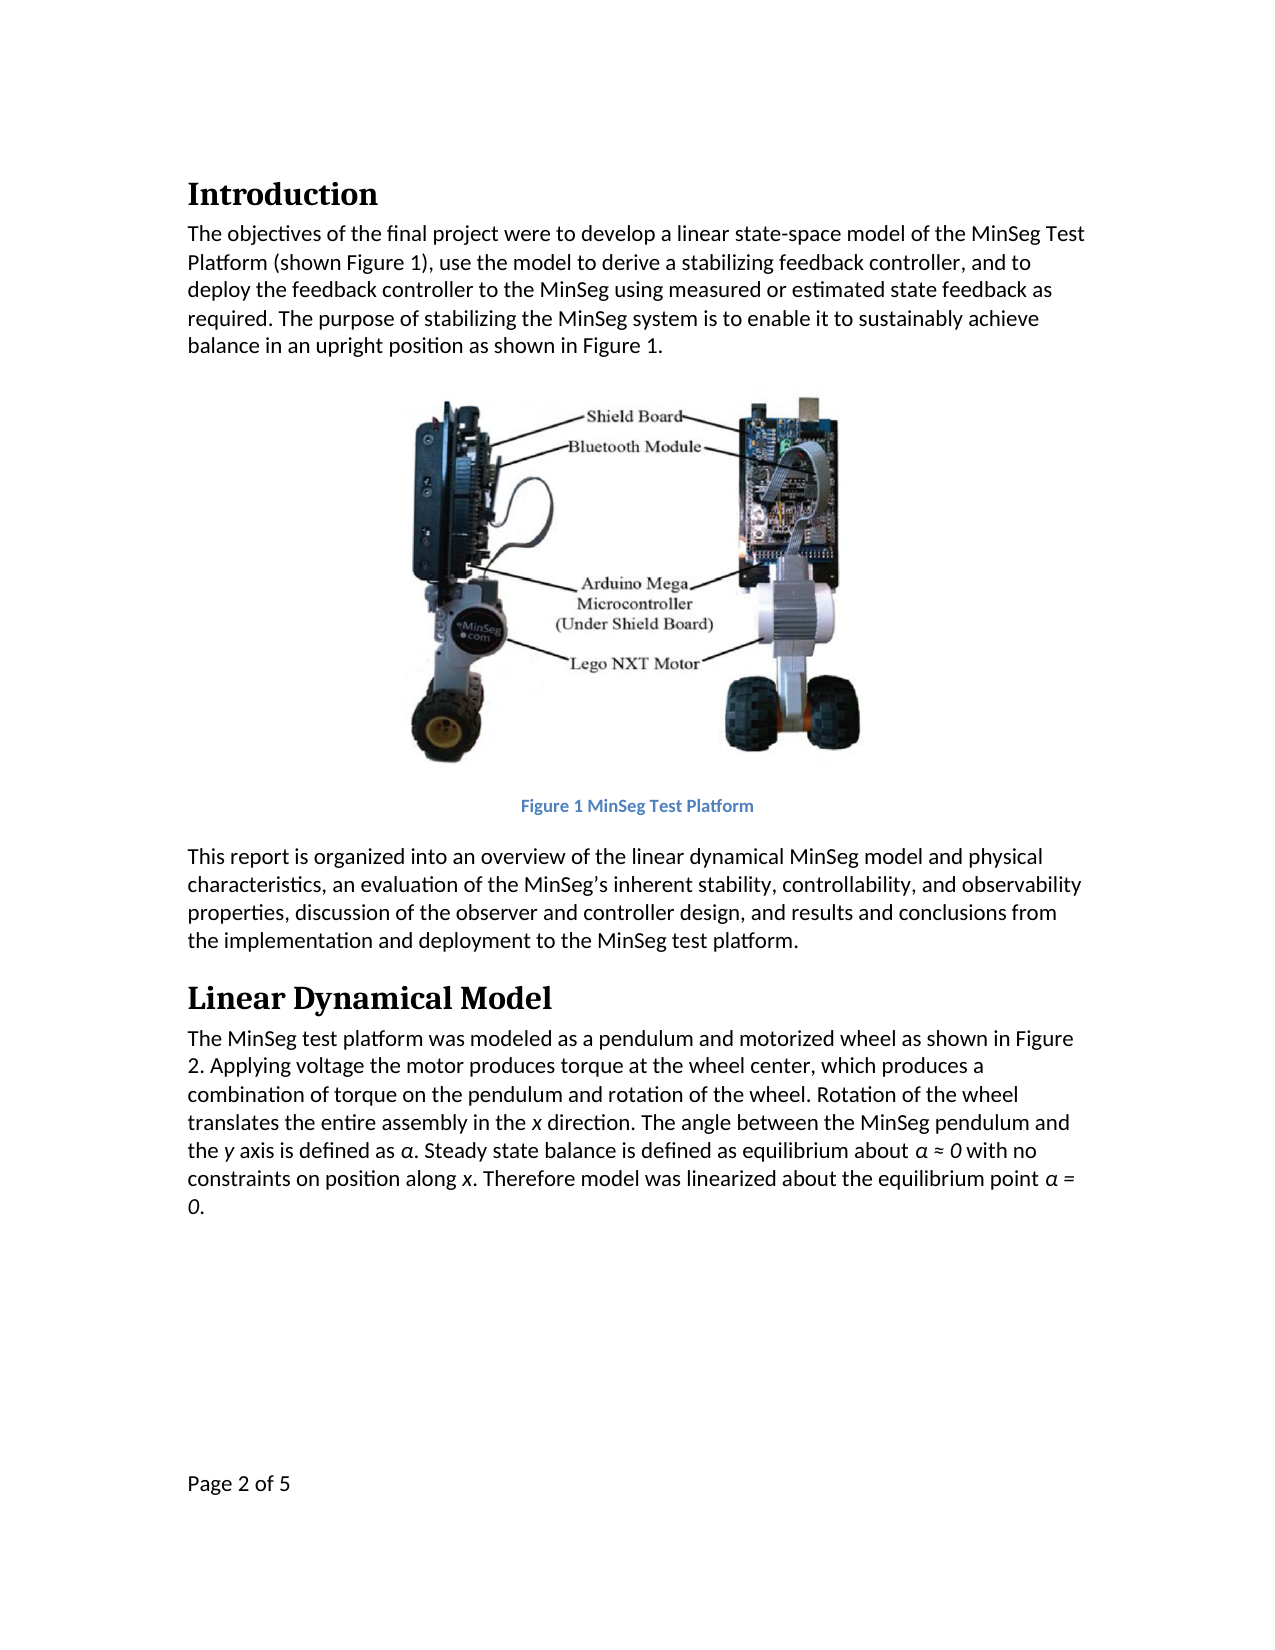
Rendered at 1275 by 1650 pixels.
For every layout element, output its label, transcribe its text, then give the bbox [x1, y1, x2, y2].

picture [404, 384, 871, 769]
subtitle Introduction [187, 175, 1087, 213]
text The objectives of the final project were to develop a linear state-space model of the MinSeg Test Platform (shown Figure 1), use the model to derive a stabilizing feedback controller, and to deploy the feedback controller to the MinSeg using measured or estimated state feedback as required. The purpose of stabilizing the MinSeg system is to enable it to sustainably achieve balance in an upright position as shown in Figure 1. [187, 219, 1087, 360]
text The MinSeg test platform was modeled as a pendulum and motorized wheel as shown in Figure 2. Applying voltage the motor produces torque at the wheel center, which produces a combination of torque on the pendulum and rotation of the wheel. Rotation of the wheel translates the entire assembly in the x direction. The angle between the MinSeg pendulum and the y axis is defined as α. Steady state balance is defined as equilibrium about α ≈ 0 with no constraints on position along x. Therefore model was linearized about the equilibrium point α = 0. [187, 1024, 1087, 1220]
text This report is organized into an overview of the linear dynamical MinSeg model and physical characteristics, an evaluation of the MinSeg’s inherent stability, controllability, and observability properties, discussion of the observer and controller design, and results and conclusions from the implementation and deployment to the MinSeg test platform. [187, 842, 1087, 954]
subtitle Linear Dynamical Model [187, 979, 1087, 1017]
